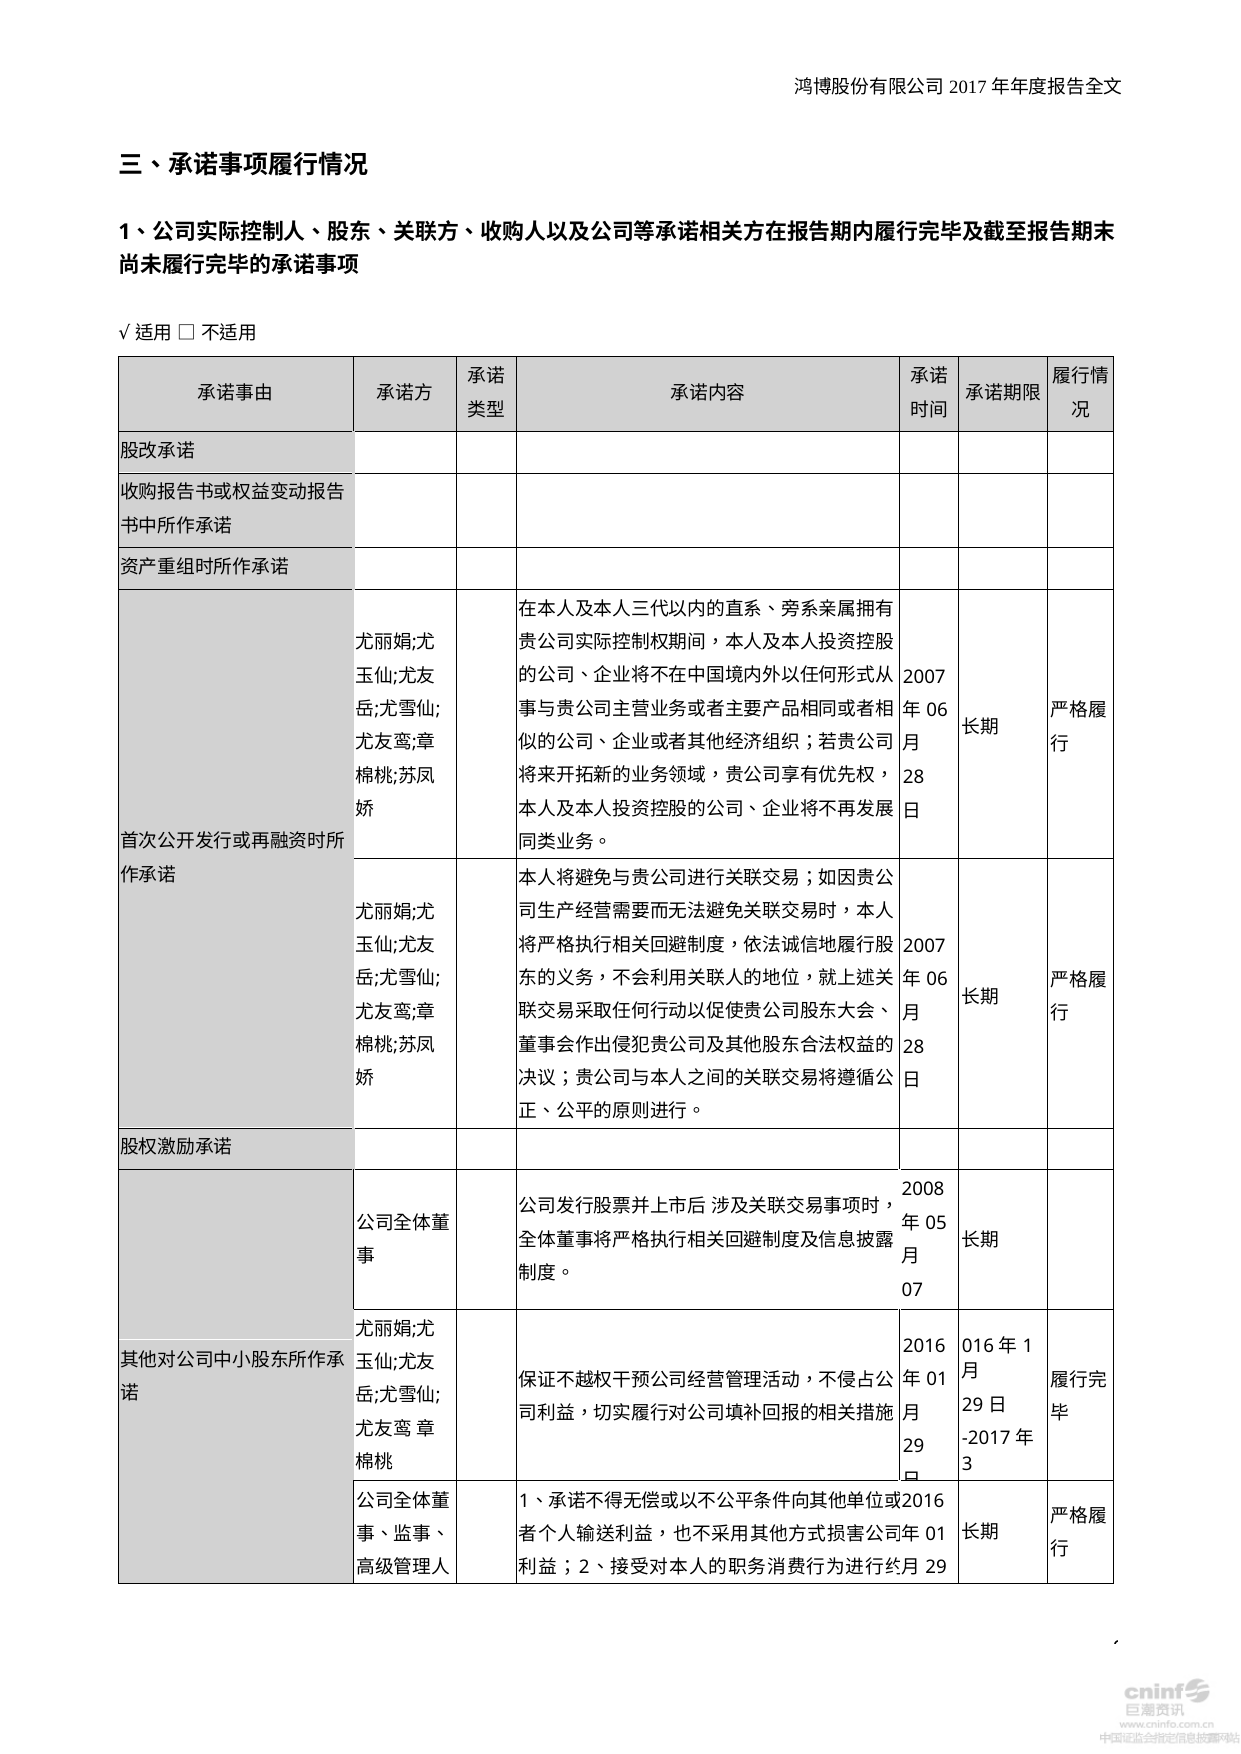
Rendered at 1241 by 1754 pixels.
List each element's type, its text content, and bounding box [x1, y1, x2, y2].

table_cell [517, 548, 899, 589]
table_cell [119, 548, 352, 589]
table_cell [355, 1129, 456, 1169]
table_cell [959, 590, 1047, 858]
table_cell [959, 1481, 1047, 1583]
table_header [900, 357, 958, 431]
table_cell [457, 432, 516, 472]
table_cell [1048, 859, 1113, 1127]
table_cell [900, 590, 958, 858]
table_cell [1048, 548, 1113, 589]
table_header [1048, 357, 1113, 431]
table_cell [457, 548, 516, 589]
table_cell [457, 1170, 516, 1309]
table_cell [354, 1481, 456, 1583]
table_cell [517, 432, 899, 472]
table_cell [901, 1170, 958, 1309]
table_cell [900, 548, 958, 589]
subtitle 三、承诺事项履行情况 [118, 147, 1123, 181]
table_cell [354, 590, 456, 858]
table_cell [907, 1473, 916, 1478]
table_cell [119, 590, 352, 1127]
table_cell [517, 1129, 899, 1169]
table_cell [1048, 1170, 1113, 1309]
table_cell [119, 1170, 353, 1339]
text √ 适用 □ 不适用 [118, 319, 1123, 345]
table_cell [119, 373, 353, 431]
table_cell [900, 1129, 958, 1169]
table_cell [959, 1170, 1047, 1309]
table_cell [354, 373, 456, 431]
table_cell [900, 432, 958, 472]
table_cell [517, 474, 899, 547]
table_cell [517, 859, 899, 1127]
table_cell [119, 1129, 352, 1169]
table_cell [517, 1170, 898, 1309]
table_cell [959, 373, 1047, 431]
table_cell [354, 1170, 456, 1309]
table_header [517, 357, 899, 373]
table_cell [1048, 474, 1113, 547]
picture [1099, 1673, 1241, 1754]
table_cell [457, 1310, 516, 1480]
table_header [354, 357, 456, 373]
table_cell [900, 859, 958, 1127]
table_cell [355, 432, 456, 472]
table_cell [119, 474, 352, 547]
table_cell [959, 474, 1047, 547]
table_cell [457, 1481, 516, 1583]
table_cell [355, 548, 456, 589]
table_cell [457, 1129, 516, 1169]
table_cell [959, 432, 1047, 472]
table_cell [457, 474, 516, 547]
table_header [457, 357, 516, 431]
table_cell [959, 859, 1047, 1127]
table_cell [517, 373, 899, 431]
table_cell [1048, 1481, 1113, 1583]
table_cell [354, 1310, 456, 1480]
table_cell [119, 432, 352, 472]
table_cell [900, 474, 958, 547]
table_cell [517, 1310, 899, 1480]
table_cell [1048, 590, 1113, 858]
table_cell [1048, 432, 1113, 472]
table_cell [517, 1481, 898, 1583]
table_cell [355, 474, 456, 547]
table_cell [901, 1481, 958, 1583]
subtitle 1、公司实际控制人、股东、关联方、收购人以及公司等承诺相关方在报告期内履行完毕及截至报告期末 尚未履行完毕的承诺事项 [118, 216, 1123, 279]
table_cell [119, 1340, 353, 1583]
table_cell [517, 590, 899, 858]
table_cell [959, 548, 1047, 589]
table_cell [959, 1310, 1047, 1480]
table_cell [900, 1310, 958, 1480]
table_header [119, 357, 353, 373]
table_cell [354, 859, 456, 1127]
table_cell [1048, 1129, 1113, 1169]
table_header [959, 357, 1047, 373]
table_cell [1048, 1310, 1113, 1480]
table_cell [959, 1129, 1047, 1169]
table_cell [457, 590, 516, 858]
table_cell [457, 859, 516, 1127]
